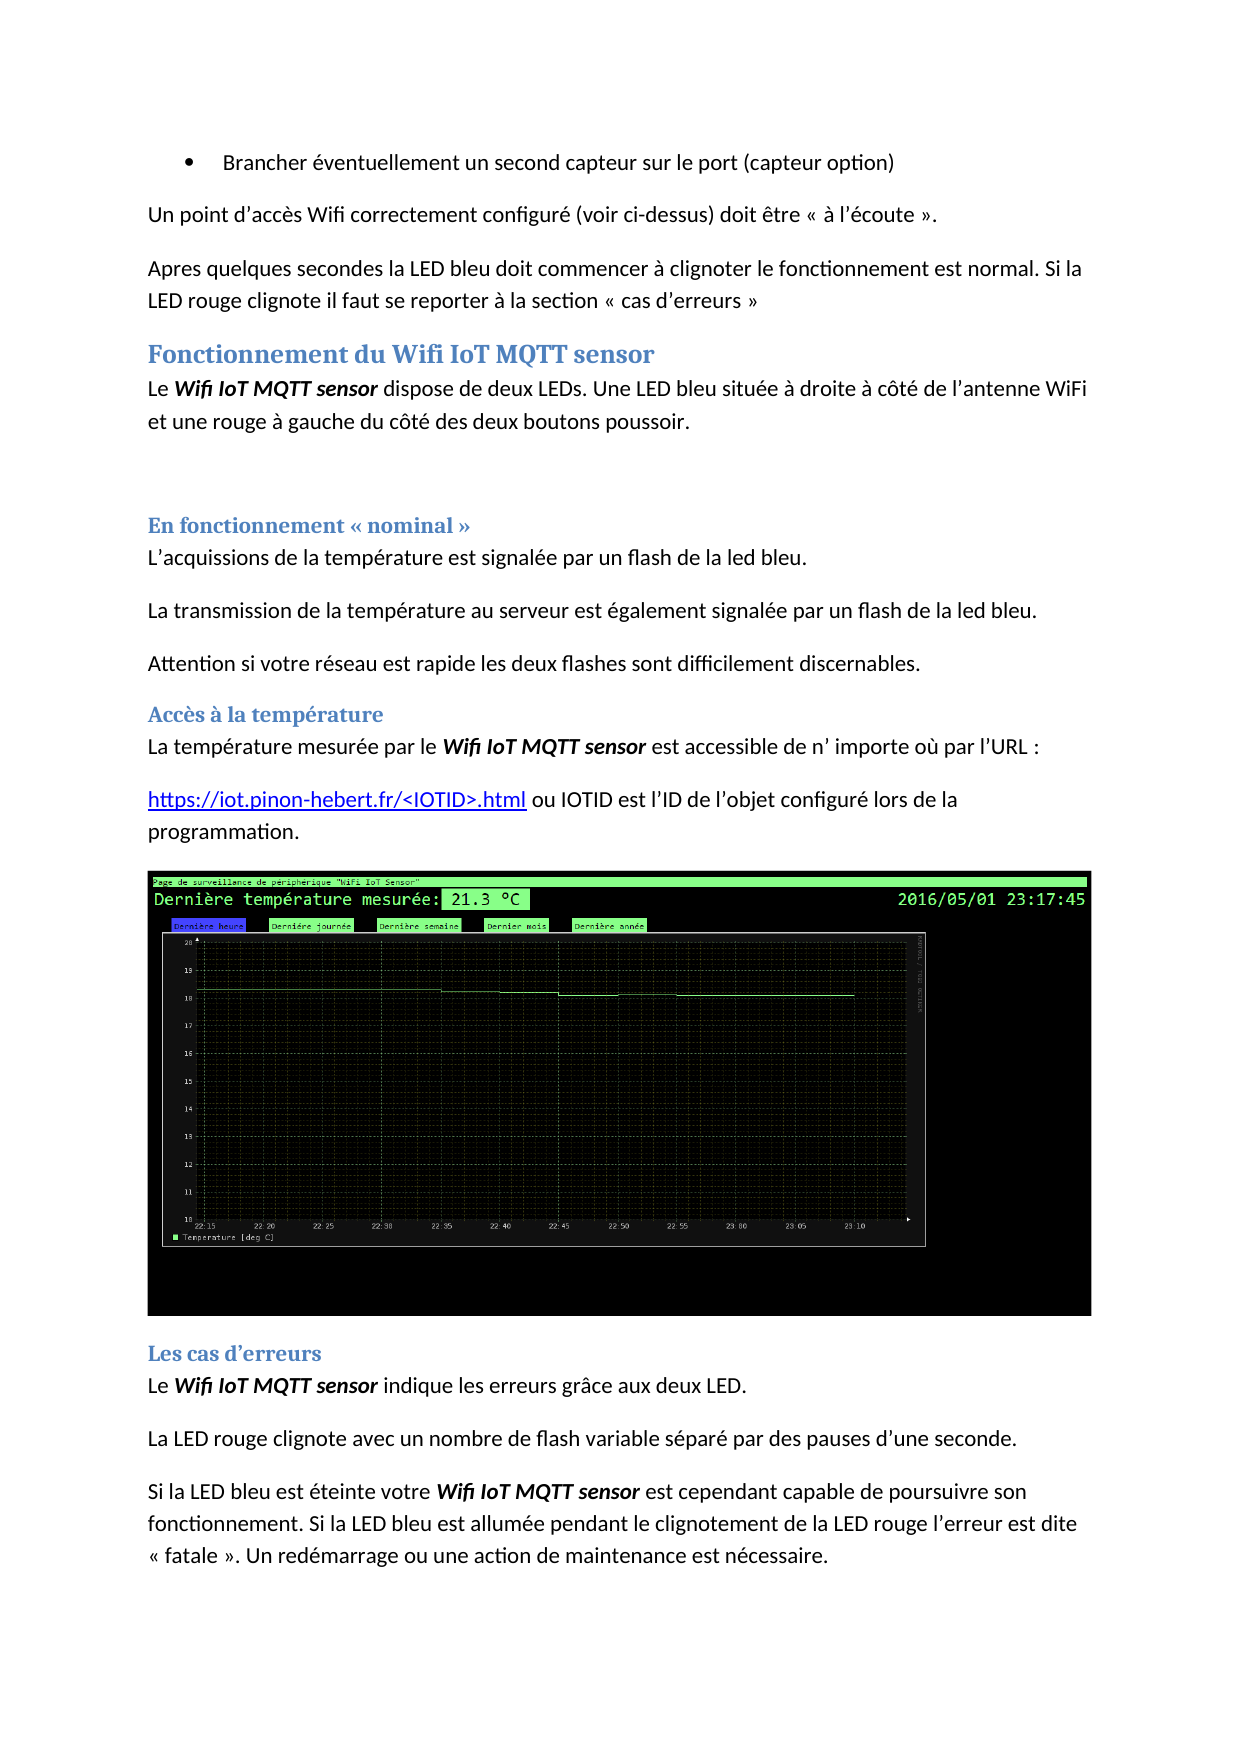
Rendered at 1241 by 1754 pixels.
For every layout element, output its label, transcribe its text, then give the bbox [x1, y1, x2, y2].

text Attention si votre réseau est rapide les deux flashes sont difficilement discernables. [148, 649, 1093, 677]
subtitle Accès à la température [148, 702, 1093, 728]
text La LED rouge clignote avec un nombre de flash variable séparé par des pauses d’une seconde. [148, 1424, 1093, 1452]
subtitle Fonctionnement du Wifi IoT MQTT sensor [148, 339, 1093, 370]
text L’acquissions de la température est signalée par un flash de la led bleu. [148, 543, 1093, 571]
text Un point d’accès Wifi correctement configuré (voir ci-dessus) doit être « à l’écoute ». [148, 201, 1093, 229]
text La température mesurée par le Wifi IoT MQTT sensor est accessible de n’ importe où par l’URL : [148, 732, 1093, 760]
list Brancher éventuellement un second capteur sur le port (capteur option) [185, 148, 1093, 176]
subtitle Les cas d’erreurs [148, 1341, 1093, 1367]
text Le Wifi IoT MQTT sensor dispose de deux LEDs. Une LED bleu située à droite à côté de l’antenne WiFi et une rouge à gauche du côté des deux boutons poussoir. [148, 374, 1093, 435]
text https://iot.pinon-hebert.fr/<IOTID>.html ou IOTID est l’ID de l’objet configuré lors de la programmation. [148, 785, 1093, 846]
text Si la LED bleu est éteinte votre Wifi IoT MQTT sensor est cependant capable de poursuivre son fonctionnement. Si la LED bleu est allumée pendant le clignotement de la LED rouge l’erreur est dite « fatale ». Un redémarrage ou une action de maintenance est nécessaire. [148, 1477, 1093, 1569]
text Le Wifi IoT MQTT sensor indique les erreurs grâce aux deux LED. [148, 1371, 1093, 1399]
picture [147, 870, 1092, 1316]
text La transmission de la température au serveur est également signalée par un flash de la led bleu. [148, 596, 1093, 624]
subtitle En fonctionnement « nominal » [148, 513, 1093, 539]
